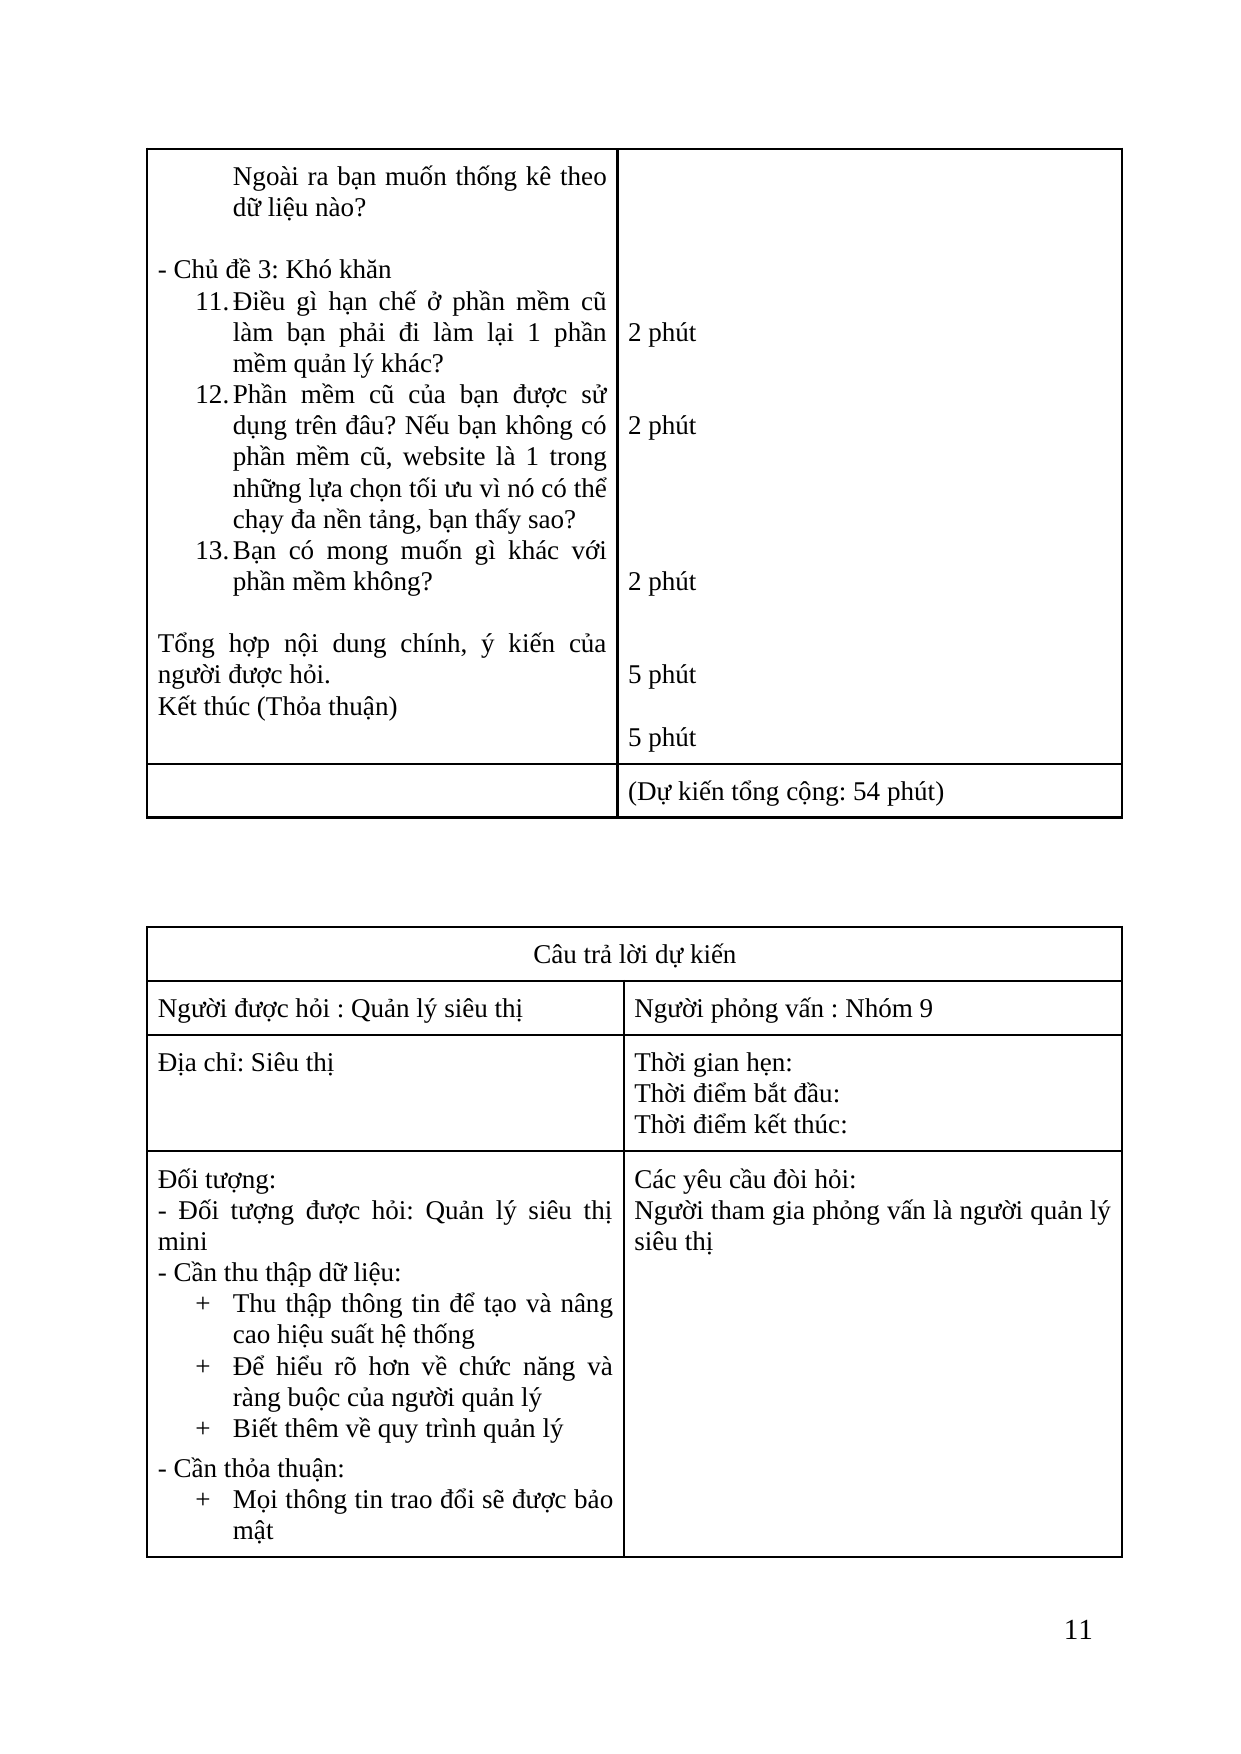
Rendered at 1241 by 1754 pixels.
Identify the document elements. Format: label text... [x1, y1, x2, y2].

table_cell Địa chỉ: Siêu thị [148, 1036, 623, 1150]
table_cell Người được hỏi : Quản lý siêu thị [148, 982, 623, 1034]
table_cell (Dự kiến tổng cộng: 54 phút) [619, 765, 1121, 816]
table_cell Thời gian hẹn: Thời điểm bắt đầu: Thời điểm kết thúc: [625, 1036, 1121, 1150]
table_cell Các yêu cầu đòi hỏi: Người tham gia phỏng vấn là người quản lý siêu thị [625, 1152, 1121, 1556]
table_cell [148, 150, 616, 762]
table_cell Đối tượng: - Đối tượng được hỏi: Quản lý siêu thị mini - Cần thu thập dữ liệu: Thu thập thông tin để tạo và nâng cao hiệu suất hệ thống Để hiểu rõ hơn về chức năng và ràng buộc của người quản lý Biết thêm về quy trình quản lý - Cần thỏa thuận: Mọi thông tin trao đổi sẽ được bảo mật [148, 1152, 623, 1556]
table_cell [148, 765, 616, 816]
table_cell Người phỏng vấn : Nhóm 9 [625, 982, 1121, 1034]
table_header Câu trả lời dự kiến [148, 928, 1121, 980]
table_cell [619, 150, 1121, 762]
